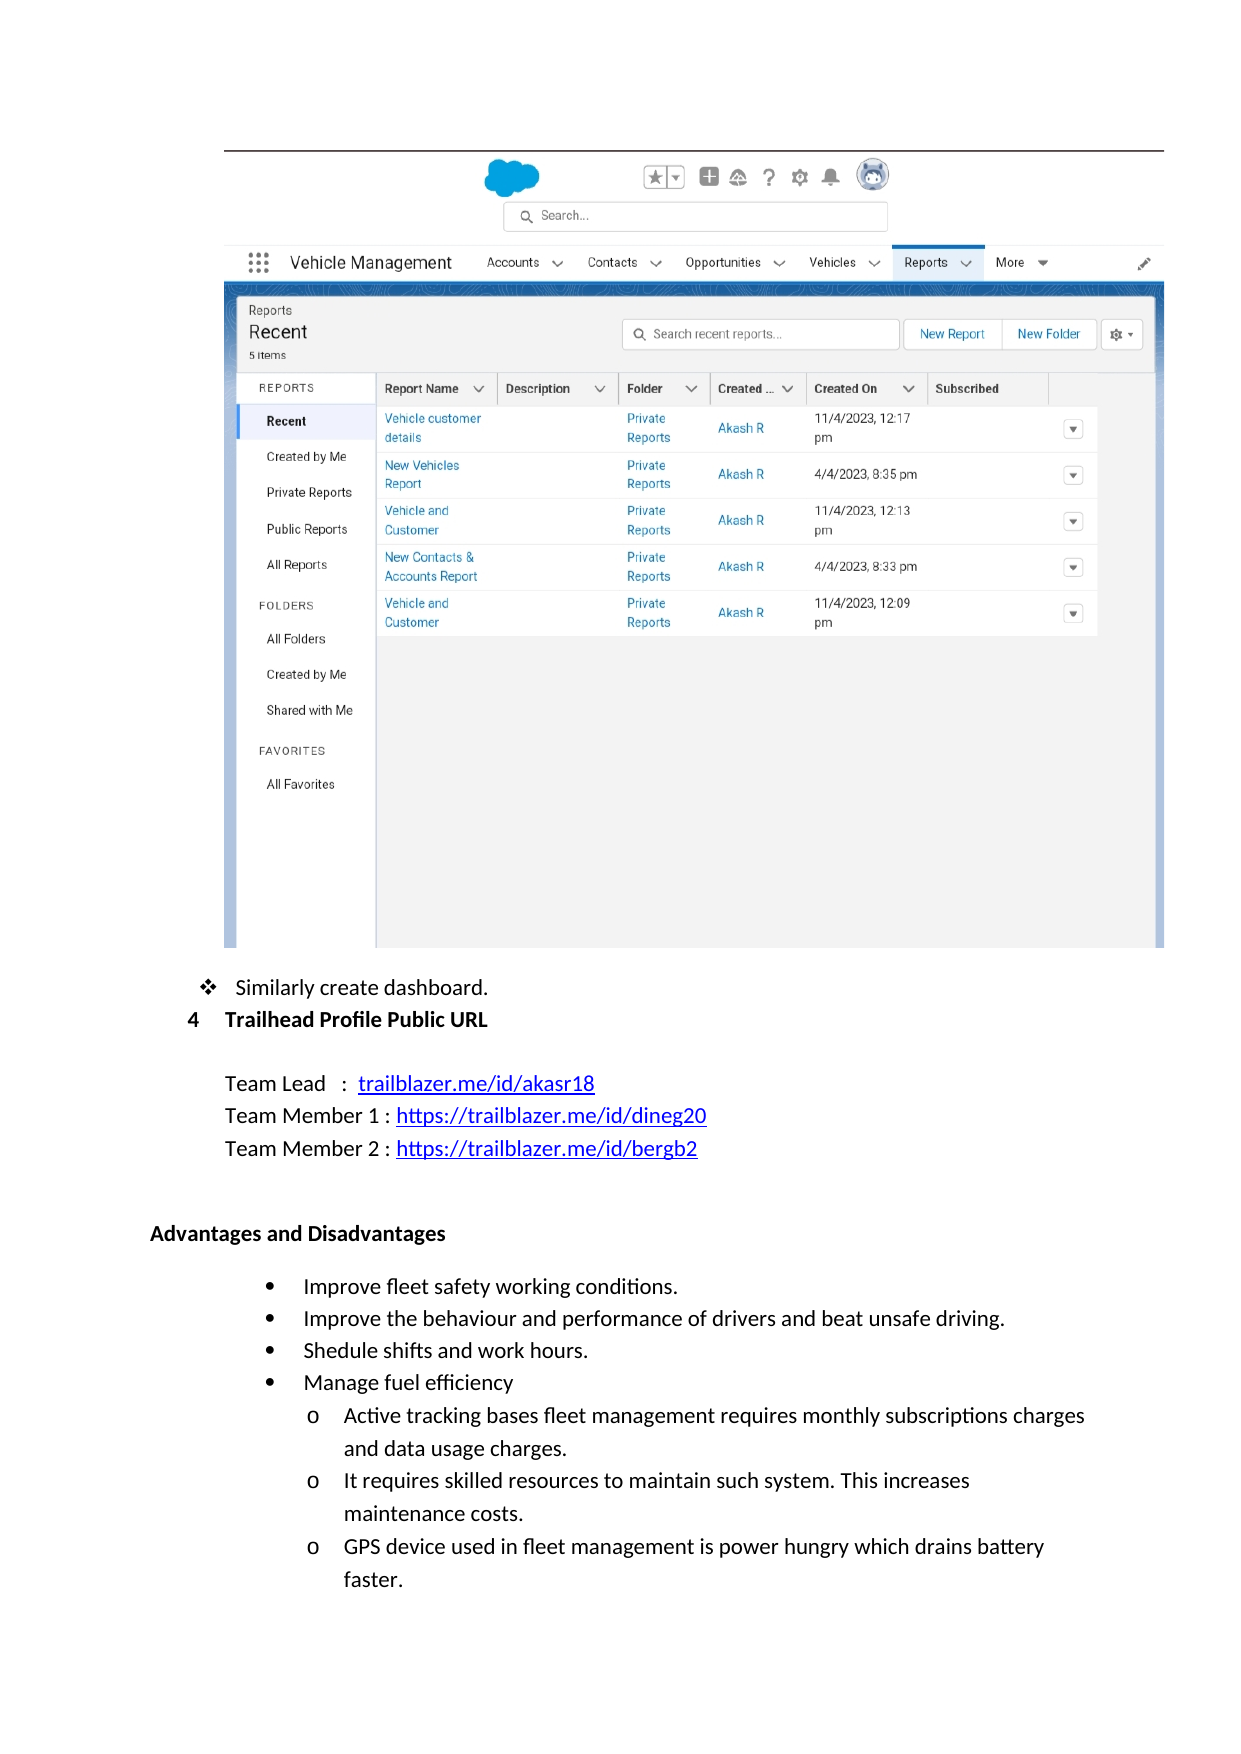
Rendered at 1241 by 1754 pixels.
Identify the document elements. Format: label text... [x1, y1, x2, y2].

list Improve fleet safety working conditions. [266, 1272, 1090, 1300]
list Active tracking bases fleet management requires monthly subscriptions charges and data usage charges. [306, 1401, 1090, 1462]
list Team Member 2 : https://trailblazer.me/id/bergb2 [225, 1134, 1090, 1162]
list Shedule shifts and work hours. [266, 1336, 1090, 1364]
list Similarly create dashboard. [198, 973, 1090, 1001]
list Trailhead Profile Public URL [187, 1005, 1090, 1033]
picture [224, 150, 1165, 948]
list It requires skilled resources to maintain such system. This increases maintenance costs. [306, 1466, 1090, 1528]
list Improve the behaviour and performance of drivers and beat unsafe driving. [266, 1304, 1090, 1332]
list Team Lead : trailblazer.me/id/akasr18 [225, 1069, 1090, 1097]
list GPS device used in fleet management is power hungry which drains battery faster. [306, 1532, 1090, 1593]
list Manage fuel efficiency [266, 1368, 1090, 1397]
text Advantages and Disadvantages [150, 1219, 1090, 1247]
list Team Member 1 : https://trailblazer.me/id/dineg20 [225, 1102, 1090, 1129]
